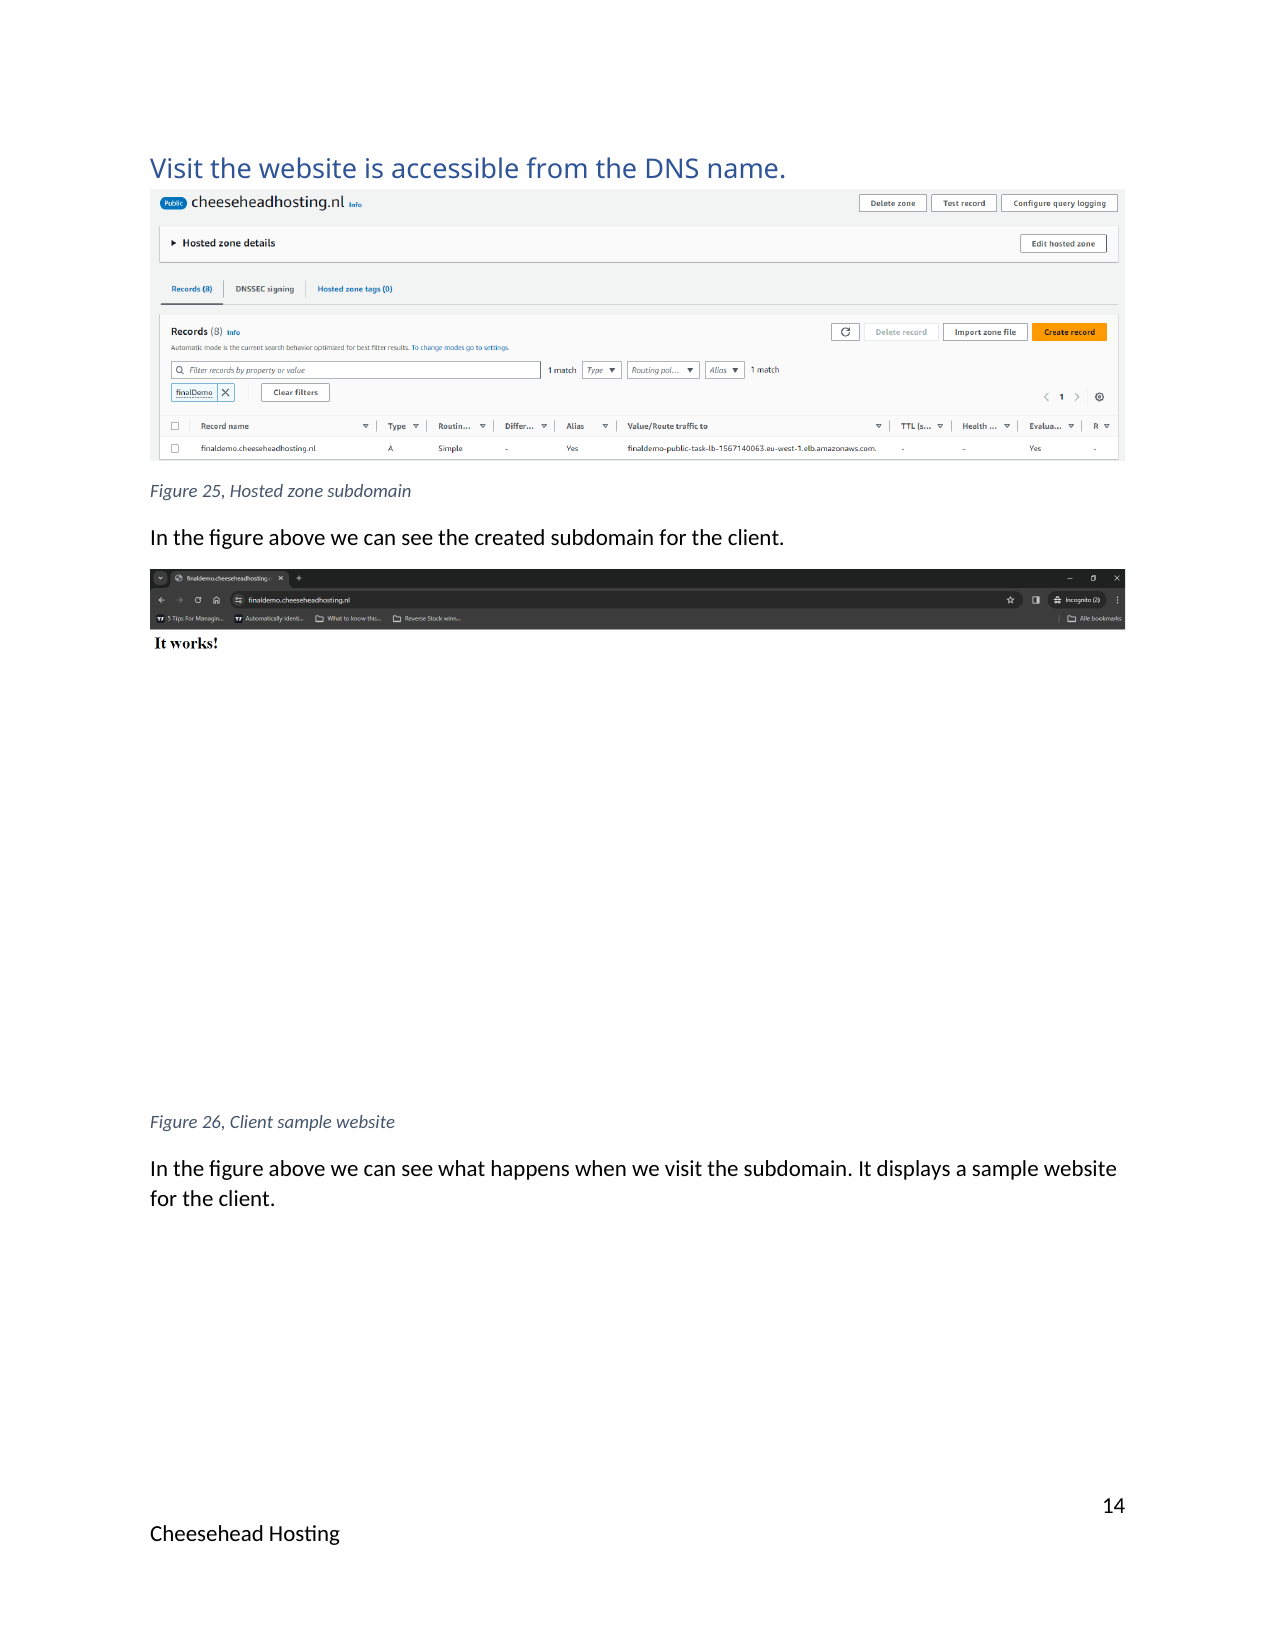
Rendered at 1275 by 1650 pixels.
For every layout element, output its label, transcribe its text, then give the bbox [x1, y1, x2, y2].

picture [150, 189, 1125, 461]
text Figure 25, Hosted zone subdomain [150, 479, 1125, 502]
text Figure 26, Client sample website [150, 1110, 1125, 1133]
text In the figure above we can see the created subdomain for the client. [150, 523, 1125, 551]
text In the figure above we can see what happens when we visit the subdomain. It displays a sample website for the client. [150, 1154, 1125, 1212]
subtitle Visit the website is accessible from the DNS name. [150, 150, 1125, 187]
picture [150, 569, 1125, 1091]
